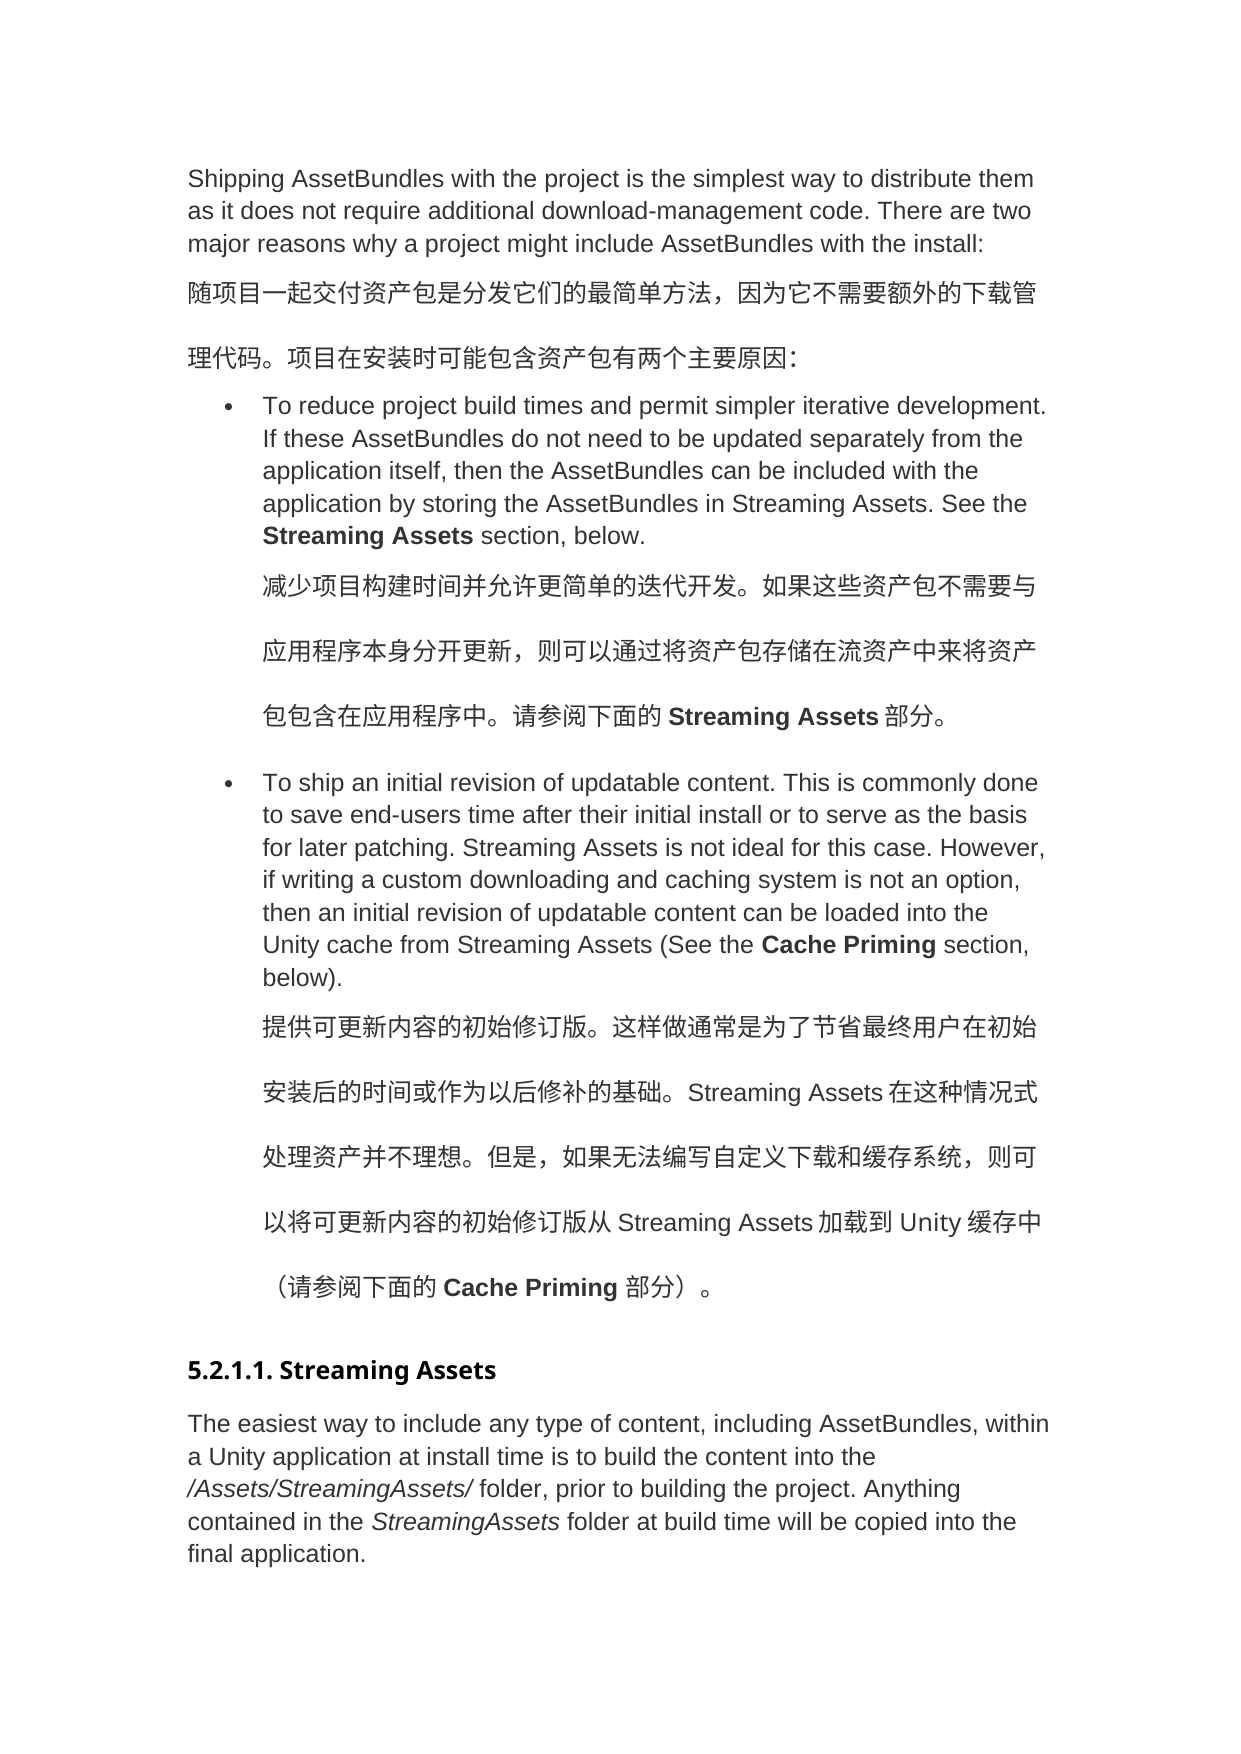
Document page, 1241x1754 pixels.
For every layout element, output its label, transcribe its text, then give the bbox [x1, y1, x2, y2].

text Shipping AssetBundles with the project is the simplest way to distribute them as it does not require additional download-management code. There are two major reasons why a project might include AssetBundles with the install: 随项目一起交付资产包是分发它们的最简单方法，因为它不需要额外的下载管理代码。项目在安装时可能包含资产包有两个主要原因： [187, 162, 1053, 389]
list To ship an initial revision of updatable content. This is commonly done to save end-users time after their initial install or to serve as the basis for later patching. Streaming Assets is not ideal for this case. However, if writing a custom downloading and caching system is not an option, then an initial revision of updatable content can be loaded into the Unity cache from Streaming Assets (See the Cache Priming section, below). 提供可更新内容的初始修订版。这样做通常是为了节省最终用户在初始安装后的时间或作为以后修补的基础。Streaming Assets在这种情况式处理资产并不理想。但是，如果无法编写自定义下载和缓存系统，则可以将可更新内容的初始修订版从Streaming Assets加载到 Unity 缓存中（请参阅下面的 Cache Priming 部分）。 [225, 766, 1053, 1318]
list To reduce project build times and permit simpler iterative development. If these AssetBundles do not need to be updated separately from the application itself, then the AssetBundles can be included with the application by storing the AssetBundles in Streaming Assets. See the Streaming Assets section, below. 减少项目构建时间并允许更简单的迭代开发。如果这些资产包不需要与应用程序本身分开更新，则可以通过将资产包存储在流资产中来将资产包包含在应用程序中。请参阅下面的 Streaming Assets部分。 [225, 389, 1053, 747]
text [187, 1407, 1053, 1569]
subtitle 5.2.1.1. Streaming Assets [187, 1337, 1053, 1402]
